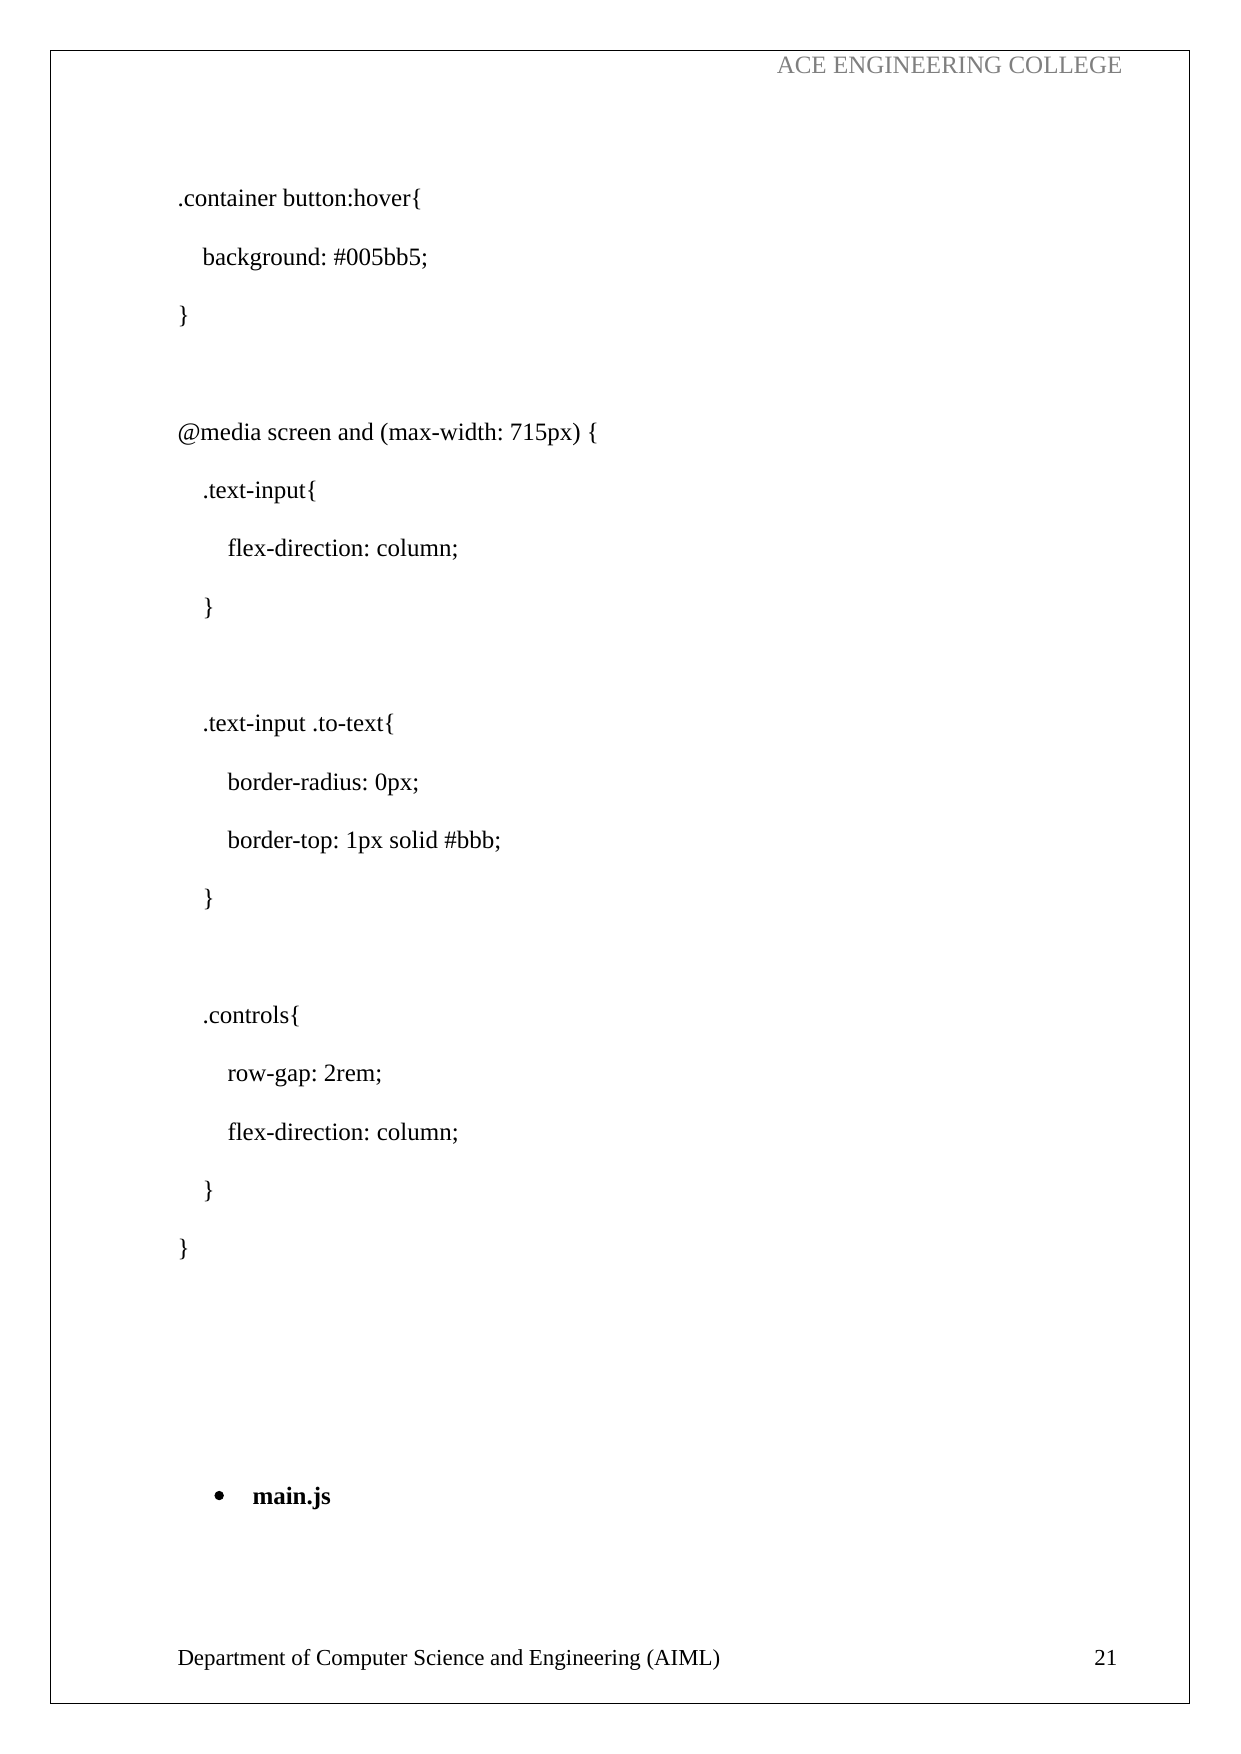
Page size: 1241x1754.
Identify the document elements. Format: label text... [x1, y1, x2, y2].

text .container button:hover{ [177, 183, 1093, 212]
text } [177, 592, 1093, 620]
list main.js [215, 1481, 1093, 1510]
text .controls{ [177, 1000, 1093, 1029]
text .text-input .to-text{ [177, 708, 1093, 737]
text .text-input{ [177, 475, 1093, 504]
text background: #005bb5; [177, 242, 1093, 270]
text row-gap: 2rem; [177, 1058, 1093, 1087]
text flex-direction: column; [177, 533, 1093, 562]
text } [177, 1233, 1093, 1262]
text @media screen and (max-width: 715px) { [177, 417, 1093, 445]
text flex-direction: column; [177, 1117, 1093, 1145]
text } [177, 883, 1093, 912]
text border-top: 1px solid #bbb; [177, 825, 1093, 854]
text } [177, 300, 1093, 329]
text border-radius: 0px; [177, 767, 1093, 795]
text } [177, 1175, 1093, 1204]
